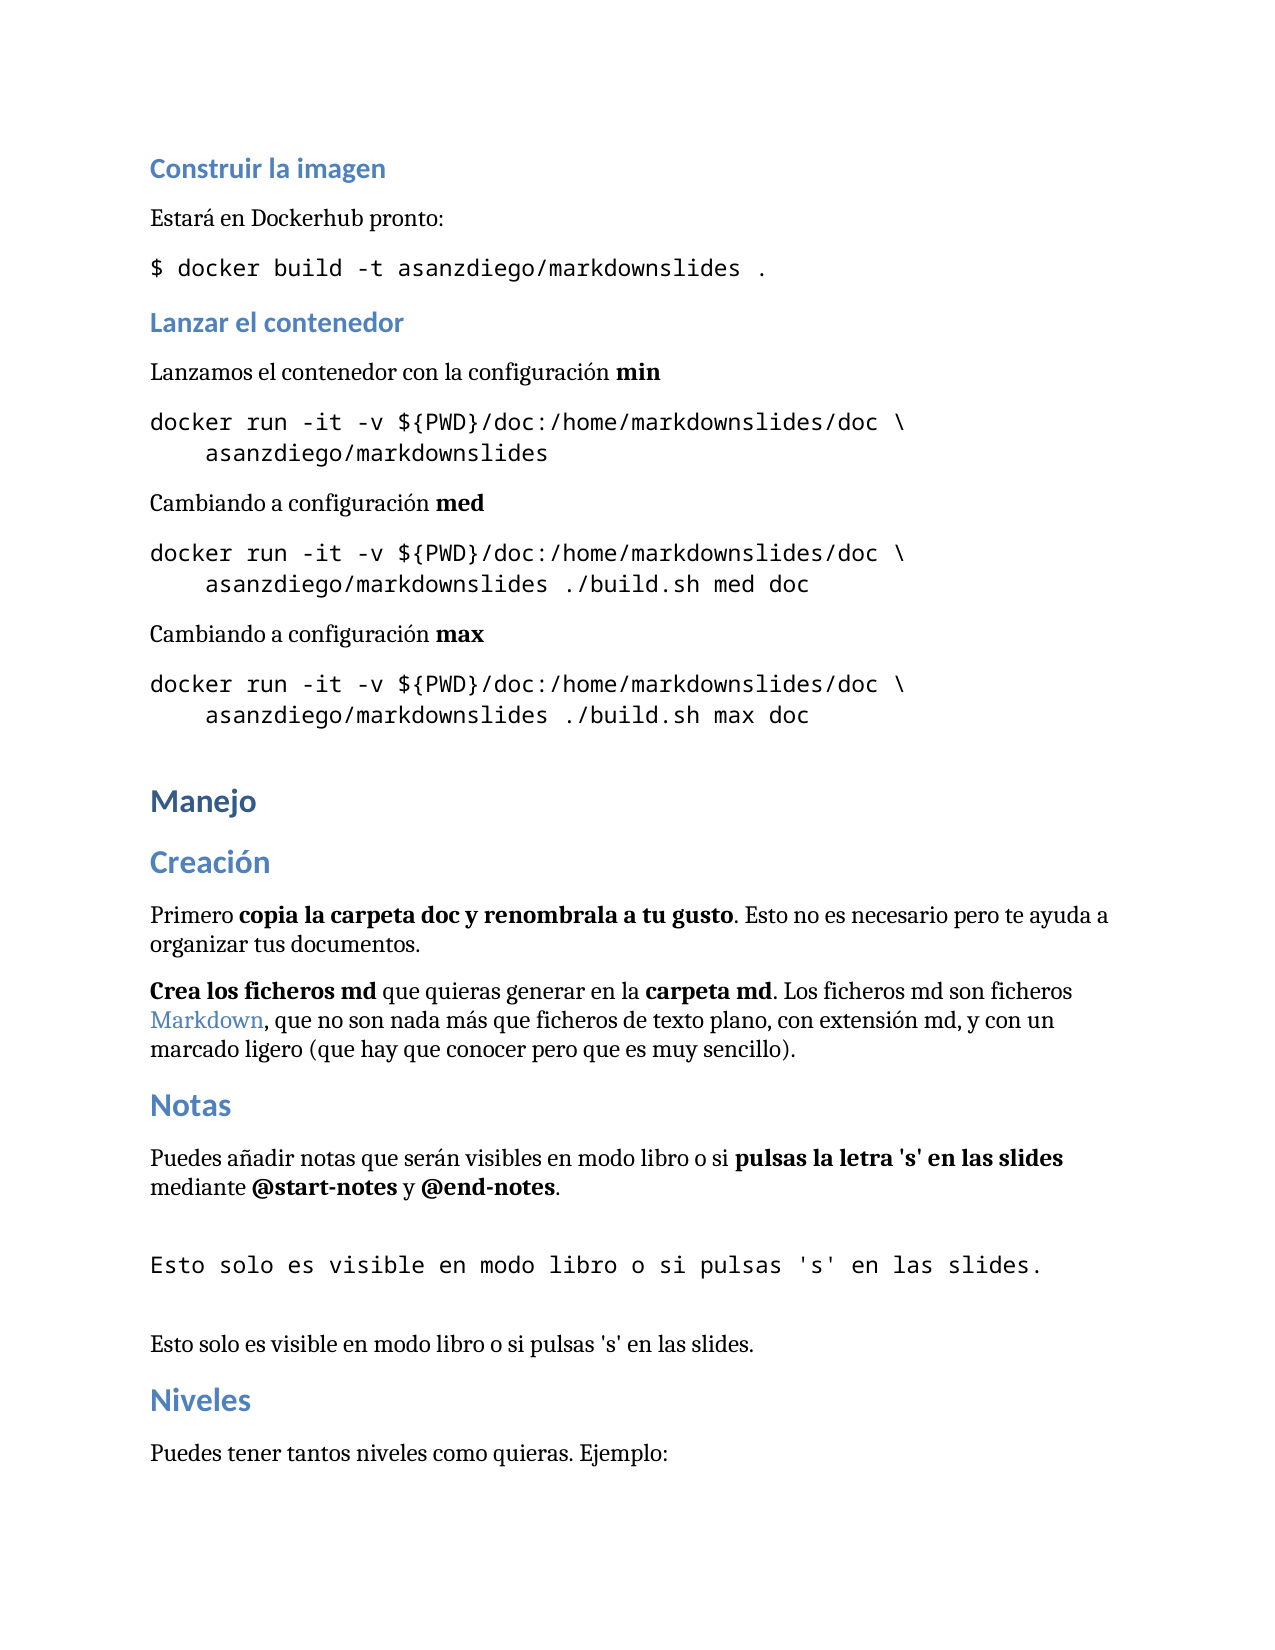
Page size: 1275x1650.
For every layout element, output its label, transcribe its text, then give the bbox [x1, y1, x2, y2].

text Crea los ficheros md que quieras generar en la carpeta md. Los ficheros md son ficheros Markdown, que no son nada más que ficheros de texto plano, con extensión md, y con un marcado ligero (que hay que conocer pero que es muy sencillo). [150, 977, 1125, 1063]
text docker run -it -v ${PWD}/doc:/home/markdownslides/doc \ asanzdiego/markdownslides ./build.sh max doc [150, 667, 1125, 730]
text Puedes añadir notas que serán visibles en modo libro o si pulsas la letra 's' en las slides mediante @start-notes y @end-notes. [150, 1144, 1125, 1201]
subtitle Notas [150, 1084, 1125, 1125]
text Puedes tener tantos niveles como quieras. Ejemplo: [150, 1439, 1125, 1467]
text docker run -it -v ${PWD}/doc:/home/markdownslides/doc \ asanzdiego/markdownslides ./build.sh med doc [150, 537, 1125, 599]
text Estará en Dockerhub pronto: [150, 204, 1125, 233]
text $ docker build -t asanzdiego/markdownslides . [150, 252, 1125, 283]
text Esto solo es visible en modo libro o si pulsas 's' en las slides. [150, 1220, 1125, 1309]
text Cambiando a configuración max [150, 620, 1125, 649]
text Primero copia la carpeta doc y renombrala a tu gusto. Esto no es necesario pero te ayuda a organizar tus documentos. [150, 901, 1125, 958]
subtitle Manejo [150, 780, 1125, 821]
subtitle Creación [150, 842, 1125, 882]
text Cambiando a configuración med [150, 489, 1125, 518]
text docker run -it -v ${PWD}/doc:/home/markdownslides/doc \ asanzdiego/markdownslides [150, 406, 1125, 468]
text Esto solo es visible en modo libro o si pulsas 's' en las slides. [150, 1330, 1125, 1358]
subtitle Niveles [150, 1379, 1125, 1420]
subtitle Lanzar el contenedor [150, 304, 1125, 339]
text Lanzamos el contenedor con la configuración min [150, 358, 1125, 387]
subtitle Construir la imagen [150, 150, 1125, 186]
